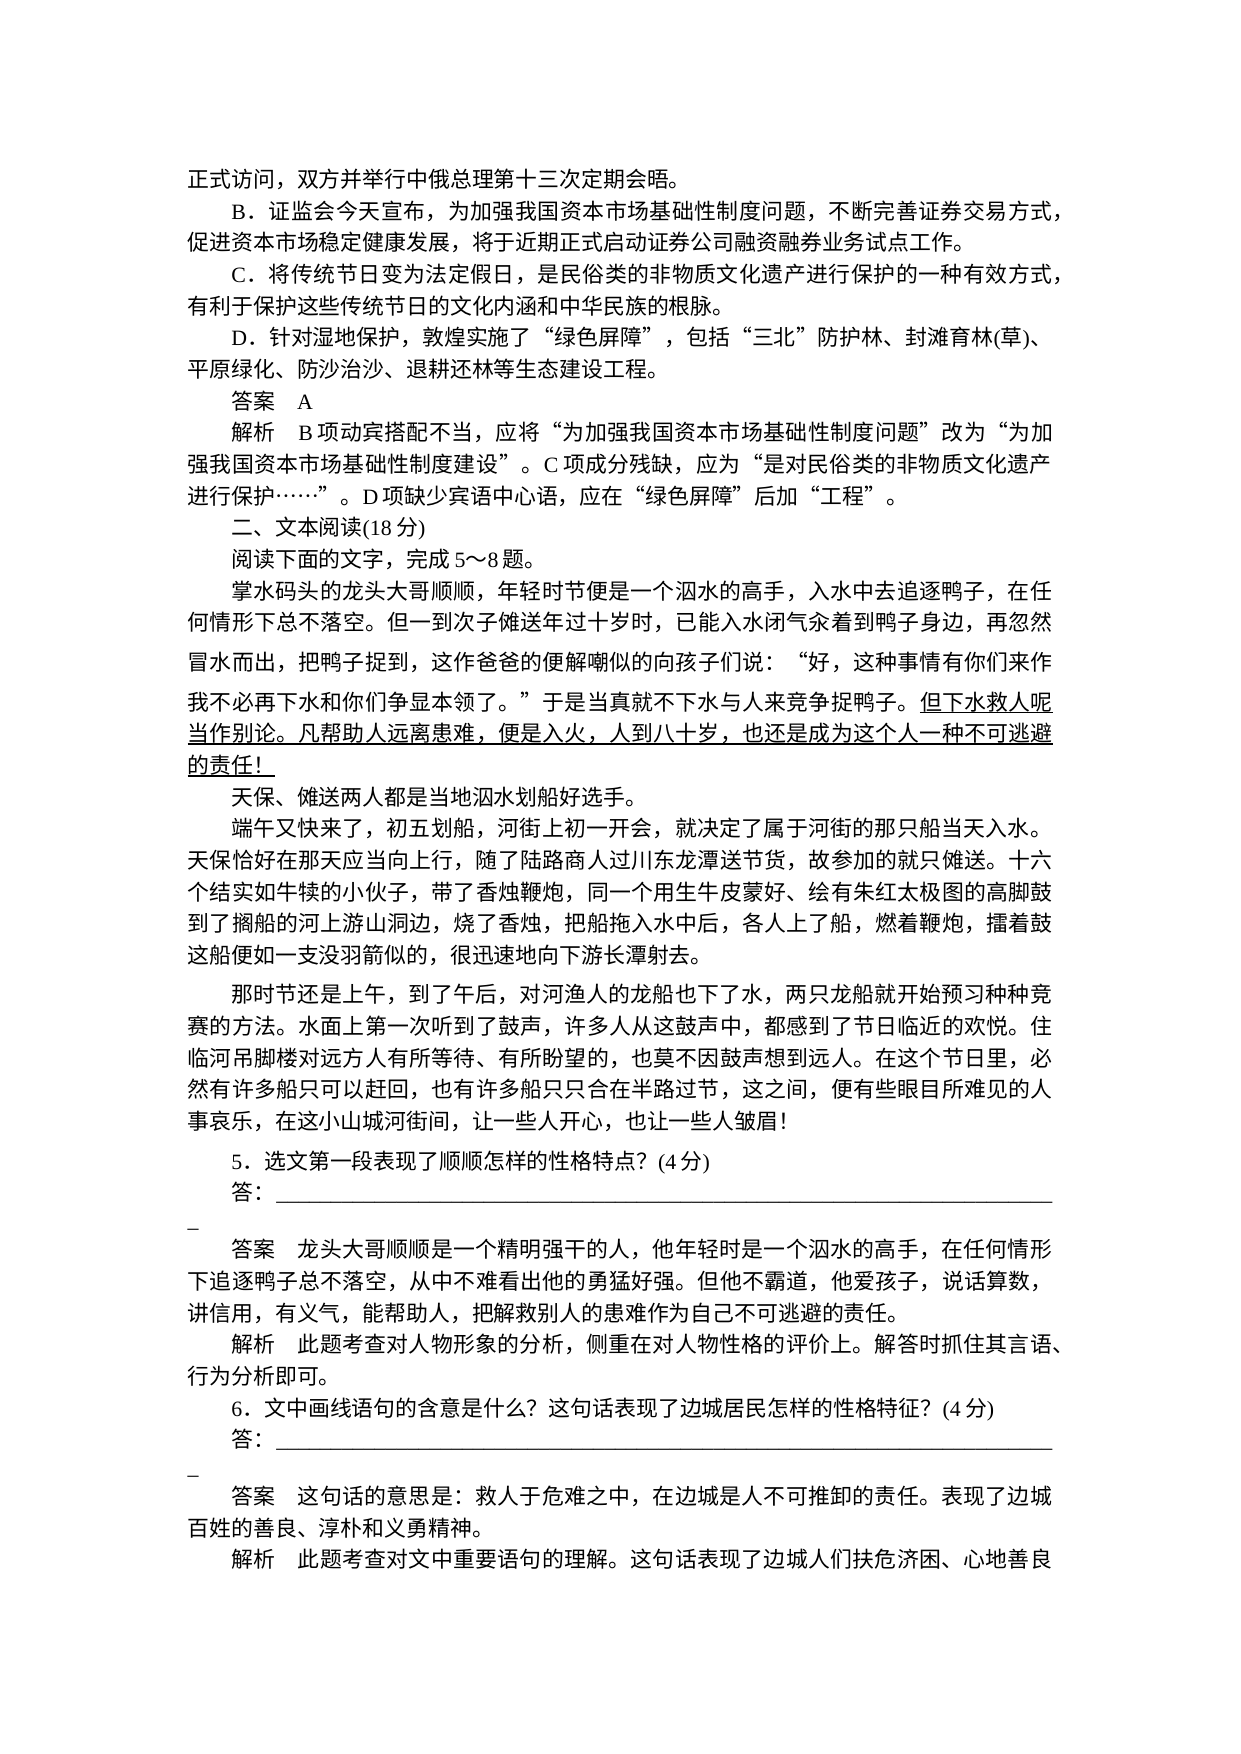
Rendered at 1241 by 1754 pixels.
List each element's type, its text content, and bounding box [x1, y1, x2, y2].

text B．证监会今天宣布，为加强我国资本市场基础性制度问题，不断完善证券交易方式，促进资本市场稳定健康发展，将于近期正式启动证券公司融资融券业务试点工作。 [187, 194, 1053, 257]
text D．针对湿地保护，敦煌实施了“绿色屏障”，包括“三北”防护林、封滩育林(草)、平原绿化、防沙治沙、退耕还林等生态建设工程。 [187, 320, 1053, 384]
text 天保、傩送两人都是当地泅水划船好选手。 [187, 779, 1053, 811]
text 5．选文第一段表现了顺顺怎样的性格特点？(4分) [187, 1144, 1053, 1175]
text 掌水码头的龙头大哥顺顺，年轻时节便是一个泅水的高手，入水中去追逐鸭子，在任何情形下总不落空。但一到次子傩送年过十岁时，已能入水闭气汆着到鸭子身边，再忽然冒水而出，把鸭子捉到，这作爸爸的便解嘲似的向孩子们说：“好，这种事情有你们来作，我不必再下水和你们争显本领了。”于是当真就不下水与人来竞争捉鸭子。但下水救人呢，当作别论。凡帮助人远离患难，便是入火，人到八十岁，也还是成为这个人一种不可逃避的责任！ [187, 744, 1053, 779]
text 答案 A [187, 384, 1053, 415]
text 那时节还是上午，到了午后，对河渔人的龙船也下了水，两只龙船就开始预习种种竞赛的方法。水面上第一次听到了鼓声，许多人从这鼓声中，都感到了节日临近的欢悦。住临河吊脚楼对远方人有所等待、有所盼望的，也莫不因鼓声想到远人。在这个节日里，必然有许多船只可以赶回，也有许多船只只合在半路过节，这之间，便有些眼目所难见的人事哀乐，在这小山城河街间，让一些人开心，也让一些人皱眉！ [187, 977, 1053, 1144]
text 端午又快来了，初五划船，河街上初一开会，就决定了属于河街的那只船当天入水。天保恰好在那天应当向上行，随了陆路商人过川东龙潭送节货，故参加的就只傩送。十六个结实如牛犊的小伙子，带了香烛鞭炮，同一个用生牛皮蒙好、绘有朱红太极图的高脚鼓，到了搁船的河上游山洞边，烧了香烛，把船拖入水中后，各人上了船，燃着鞭炮，擂着鼓，这船便如一支没羽箭似的，很迅速地向下游长潭射去。 [187, 811, 1053, 977]
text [187, 1422, 1053, 1479]
text C．将传统节日变为法定假日，是民俗类的非物质文化遗产进行保护的一种有效方式，有利于保护这些传统节日的文化内涵和中华民族的根脉。 [187, 257, 1053, 320]
text 答：________________________________________________________________________ [187, 1175, 1053, 1232]
text 二、文本阅读(18分) [187, 510, 1053, 542]
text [187, 1542, 1053, 1574]
text 掌水码头的龙头大哥顺顺，年轻时节便是一个泅水的高手，入水中去追逐鸭子，在任何情形下总不落空。但一到次子傩送年过十岁时，已能入水闭气汆着到鸭子身边，再忽然冒水而出，把鸭子捉到，这作爸爸的便解嘲似的向孩子们说：“好，这种事情有你们来作，我不必再下水和你们争显本领了。”于是当真就不下水与人来竞争捉鸭子。但下水救人呢，当作别论。凡帮助人远离患难，便是入火，人到八十岁，也还是成为这个人一种不可逃避的责任！ [187, 574, 1053, 743]
text 解析 此题考查对人物形象的分析，侧重在对人物性格的评价上。解答时抓住其言语、行为分析即可。 [187, 1327, 1053, 1391]
text 答案 这句话的意思是：救人于危难之中，在边城是人不可推卸的责任。表现了边城百姓的善良、淳朴和义勇精神。 [187, 1479, 1053, 1542]
text 6．文中画线语句的含意是什么？这句话表现了边城居民怎样的性格特征？(4分) [187, 1391, 1053, 1422]
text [187, 162, 1053, 194]
text 阅读下面的文字，完成5～8题。 [187, 542, 1053, 574]
text 答案 龙头大哥顺顺是一个精明强干的人，他年轻时是一个泅水的高手，在任何情形下追逐鸭子总不落空，从中不难看出他的勇猛好强。但他不霸道，他爱孩子，说话算数，讲信用，有义气，能帮助人，把解救别人的患难作为自己不可逃避的责任。 [187, 1232, 1053, 1327]
text 解析 B项动宾搭配不当，应将“为加强我国资本市场基础性制度问题”改为“为加强我国资本市场基础性制度建设”。C项成分残缺，应为“是对民俗类的非物质文化遗产进行保护……”。D项缺少宾语中心语，应在“绿色屏障”后加“工程”。 [187, 415, 1053, 510]
